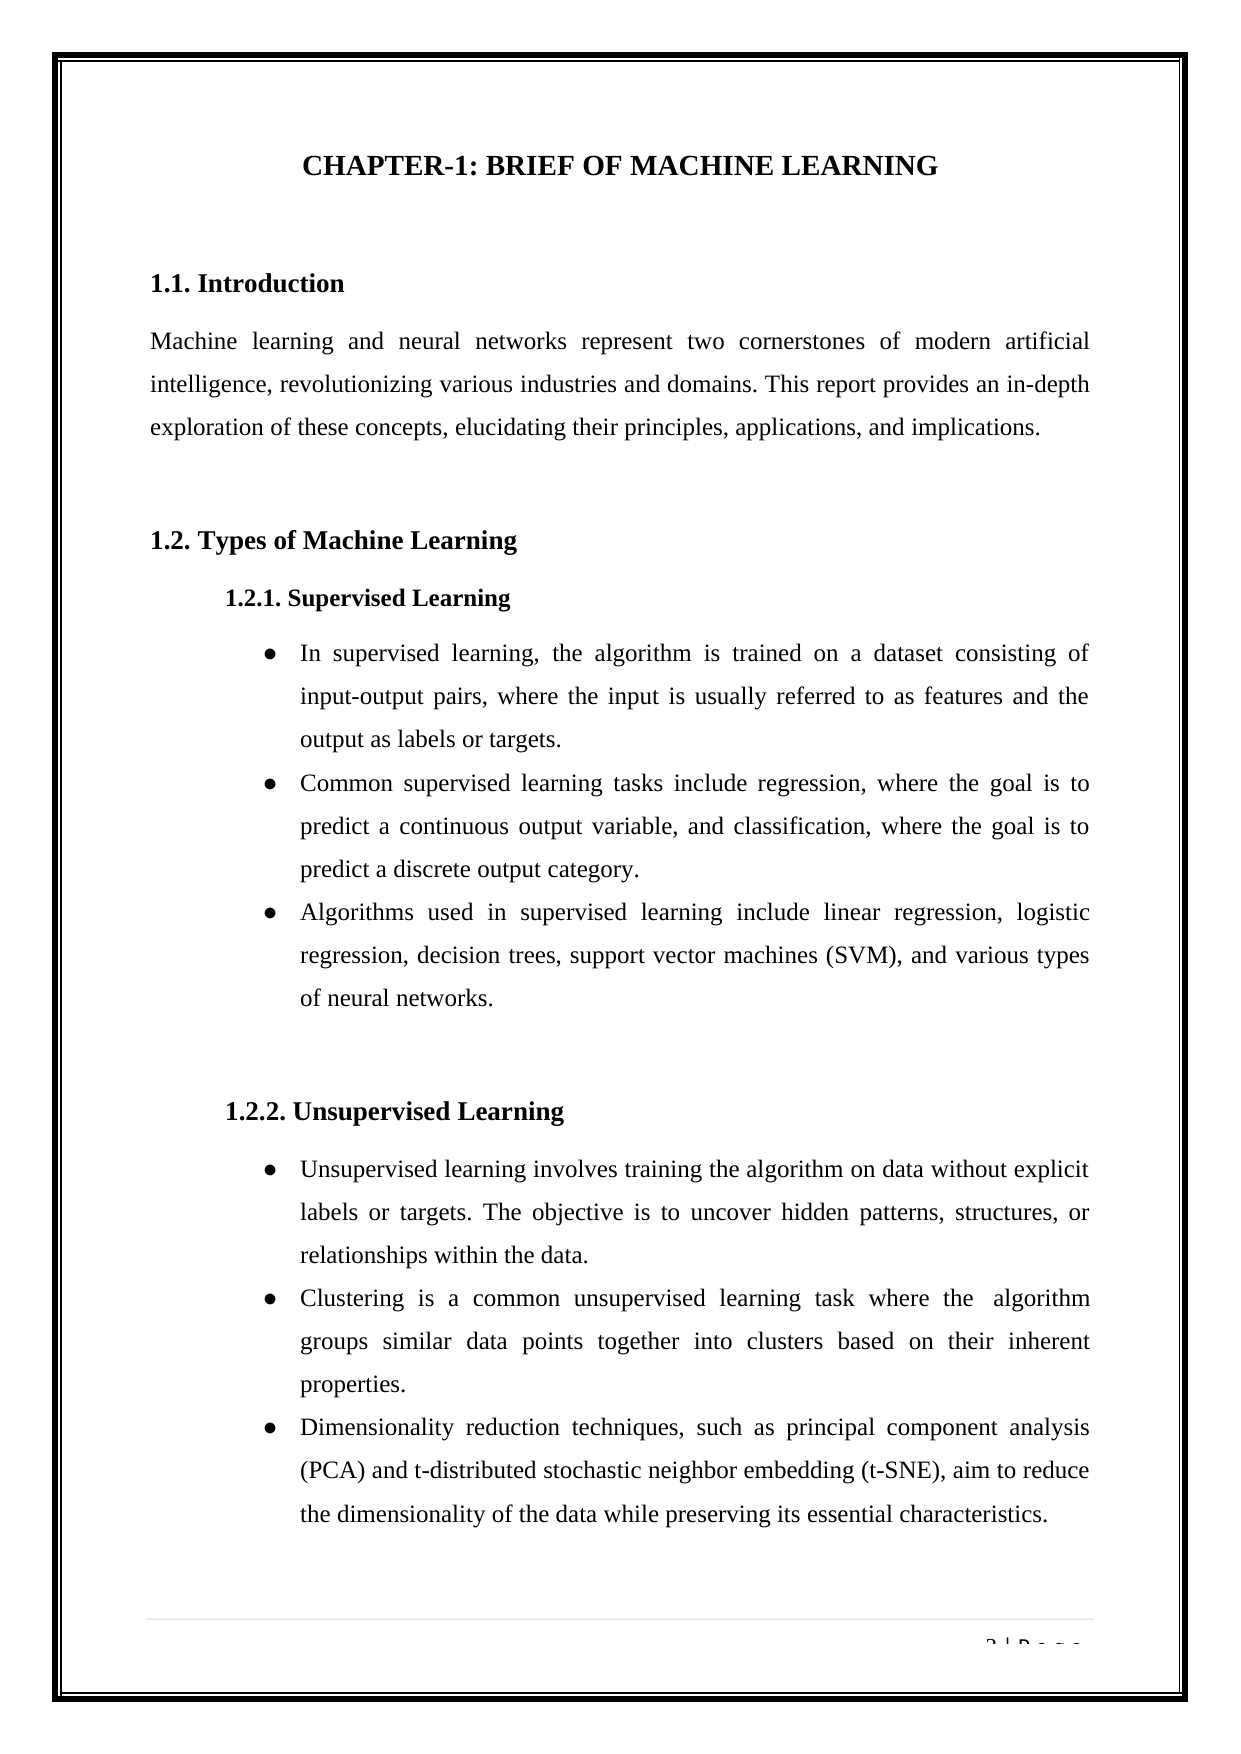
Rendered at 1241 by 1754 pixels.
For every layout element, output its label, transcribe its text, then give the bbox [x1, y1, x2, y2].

subtitle Types of Machine Learning [150, 524, 1123, 555]
list Common supervised learning tasks include regression, where the goal is to predict a continuous output variable, and classification, where the goal is to predict a discrete output category. [262, 768, 1090, 883]
list Dimensionality reduction techniques, such as principal component analysis (PCA) and t-distributed stochastic neighbor embedding (t-SNE), aim to reduce the dimensionality of the data while preserving its essential characteristics. [262, 1412, 1091, 1527]
list Algorithms used in supervised learning include linear regression, logistic regression, decision trees, support vector machines (SVM), and various types of neural networks. [262, 897, 1091, 1012]
subtitle Unsupervised Learning [225, 1095, 1123, 1126]
list Unsupervised learning involves training the algorithm on data without explicit labels or targets. The objective is to uncover hidden patterns, structures, or relationships within the data. [262, 1154, 1090, 1269]
subtitle CHAPTER-1: BRIEF OF MACHINE LEARNING [216, 148, 1025, 182]
list Clustering is a common unsupervised learning task where the algorithm groups similar data points together into clusters based on their inherent properties. [262, 1283, 1090, 1398]
subtitle Supervised Learning [225, 583, 1123, 612]
subtitle Introduction [150, 267, 1123, 298]
list In supervised learning, the algorithm is trained on a dataset consisting of input-output pairs, where the input is usually referred to as features and the output as labels or targets. [262, 638, 1090, 753]
text Machine learning and neural networks represent two cornerstones of modern artificial intelligence, revolutionizing various industries and domains. This report provides an in-depth exploration of these concepts, elucidating their principles, applications, and implications. [150, 326, 1090, 441]
